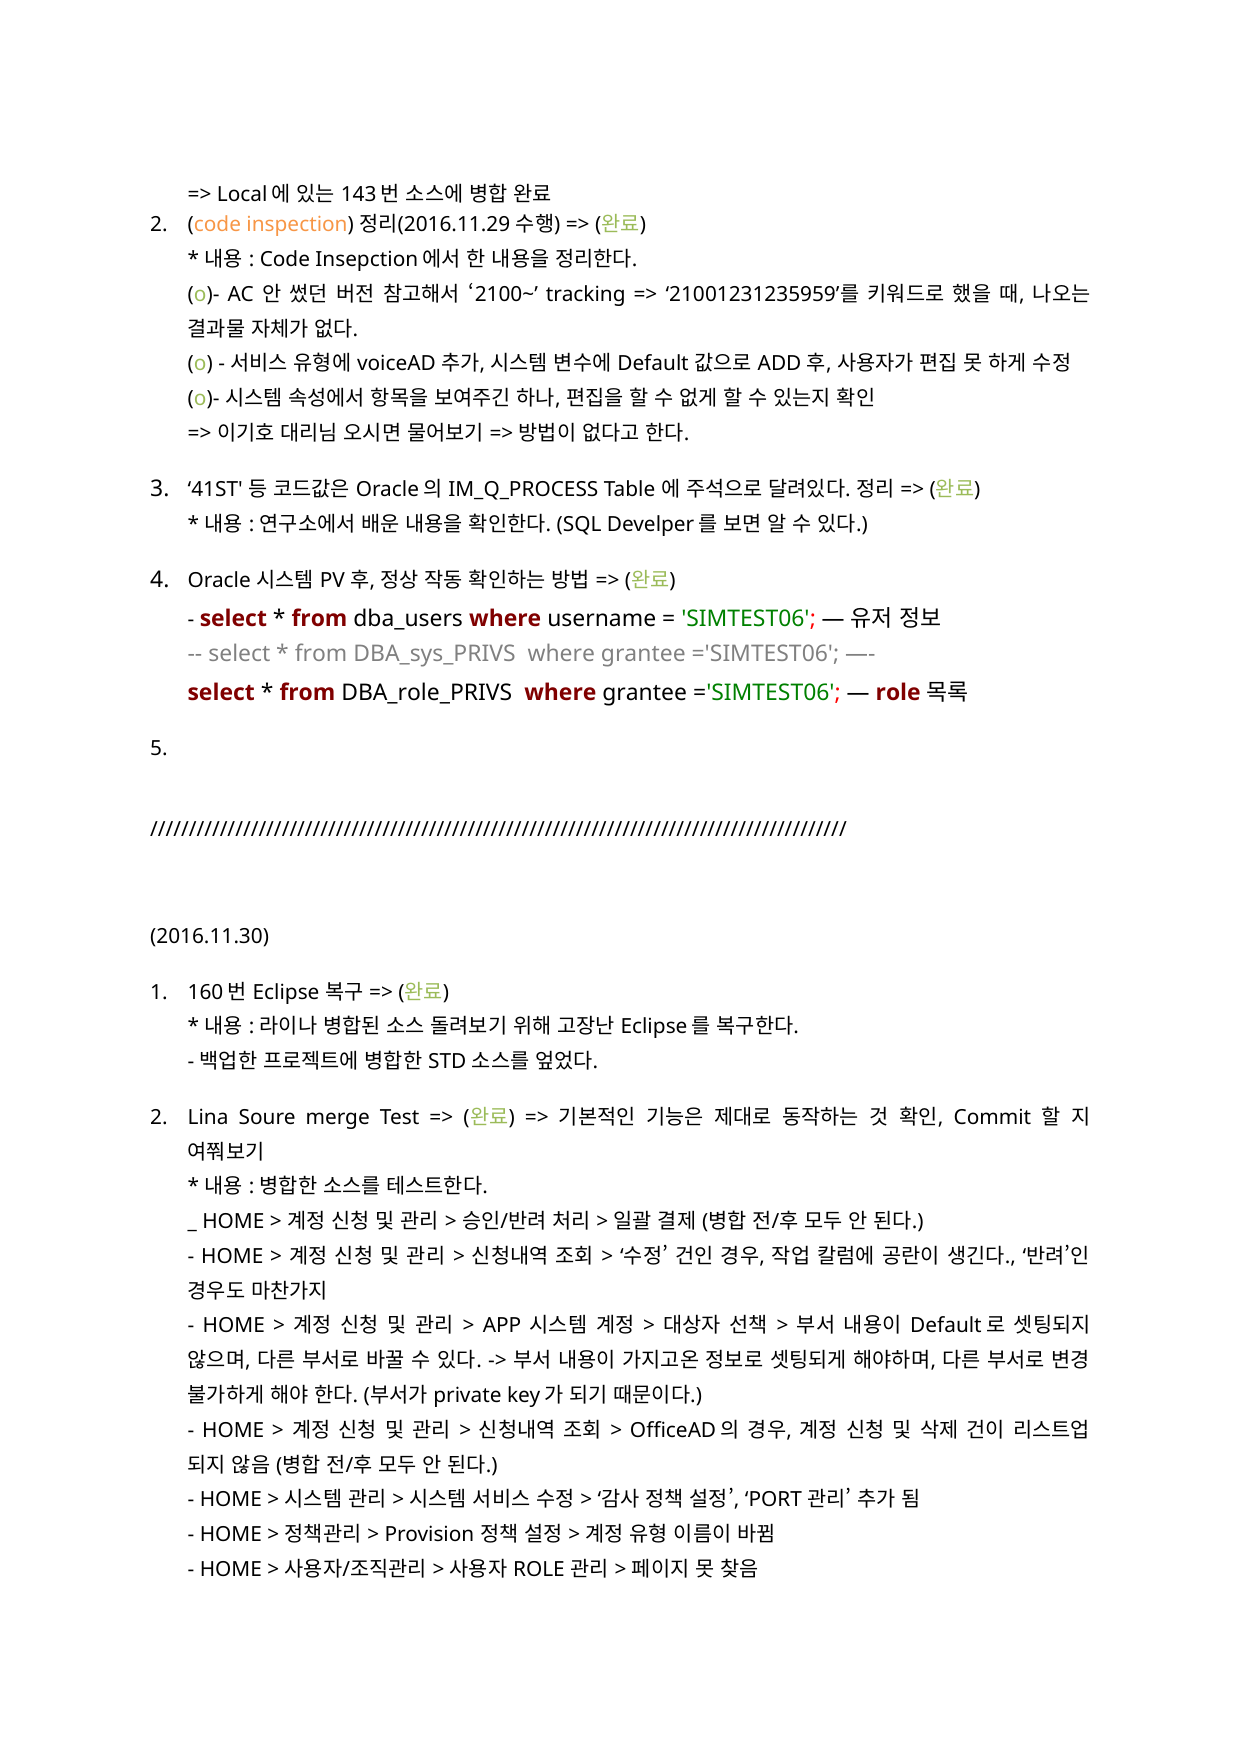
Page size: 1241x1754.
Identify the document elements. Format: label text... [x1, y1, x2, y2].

text ////////////////////////////////////////////////////////////////////////////////////////// [150, 814, 1090, 843]
list ‘41ST' 등 코드값은 Oracle의 IM_Q_PROCESS Table 에 주석으로 달려있다. 정리 => (완료) * 내용 : 연구소에서 배운 내용을 확인한다. (SQL Develper를 보면 알 수 있다.) [150, 472, 1090, 538]
list (code inspection) 정리(2016.11.29 수행) => (완료) * 내용 : Code Insepction에서 한 내용을 정리한다. (o)- AC 안 썼던 버전 참고해서 ‘2100~’ tracking => ‘21001231235959’를 키워드로 했을 때, 나오는 결과물 자체가 없다. (o) - 서비스 유형에 voiceAD 추가, 시스템 변수에 Default 값으로 ADD 후, 사용자가 편집 못 하게 수정 (o)- 시스템 속성에서 항목을 보여주긴 하나, 편집을 할 수 없게 할 수 있는지 확인 => 이기호 대리님 오시면 물어보기 => 방법이 없다고 한다. [150, 207, 1090, 447]
text (2016.11.30) [150, 921, 1090, 950]
list 160번 Eclipse 복구 => (완료) * 내용 : 라이나 병합된 소스 돌려보기 위해 고장난 Eclipse를 복구한다. - 백업한 프로젝트에 병합한 STD 소스를 엎었다. [150, 975, 1090, 1075]
list Oracle 시스템 PV 후, 정상 작동 확인하는 방법 => (완료) - select * from dba_users where username = 'SIMTEST06'; — 유저 정보 -- select * from DBA_sys_PRIVS where grantee ='SIMTEST06'; —- select * from DBA_role_PRIVS where grantee ='SIMTEST06'; — role 목록 [150, 563, 1090, 707]
list Lina Soure merge Test => (완료) => 기본적인 기능은 제대로 동작하는 것 확인, Commit 할 지 여쭤보기 * 내용 : 병합한 소스를 테스트한다. _ HOME > 계정 신청 및 관리 > 승인/반려 처리 > 일괄 결제 (병합 전/후 모두 안 된다.) - HOME > 계정 신청 및 관리 > 신청내역 조회 > ‘수정’ 건인 경우, 작업 칼럼에 공란이 생긴다., ‘반려’인 경우도 마찬가지 - HOME > 계정 신청 및 관리 > APP 시스템 계정 > 대상자 선책 > 부서 내용이 Default로 셋팅되지 않으며, 다른 부서로 바꿀 수 있다. -> 부서 내용이 가지고온 정보로 셋팅되게 해야하며, 다른 부서로 변경 불가하게 해야 한다. (부서가 private key가 되기 때문이다.) - HOME > 계정 신청 및 관리 > 신청내역 조회 > OfficeAD의 경우, 계정 신청 및 삭제 건이 리스트업 되지 않음 (병합 전/후 모두 안 된다.) - HOME > 시스템 관리 > 시스템 서비스 수정 > ‘감사 정책 설정’, ‘PORT 관리’ 추가 됨 - HOME > 정책관리 > Provision 정책 설정 > 계정 유형 이름이 바뀜 - HOME > 사용자/조직관리 > 사용자 ROLE 관리 > 페이지 못 찾음 [150, 1100, 1090, 1582]
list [150, 177, 1090, 207]
